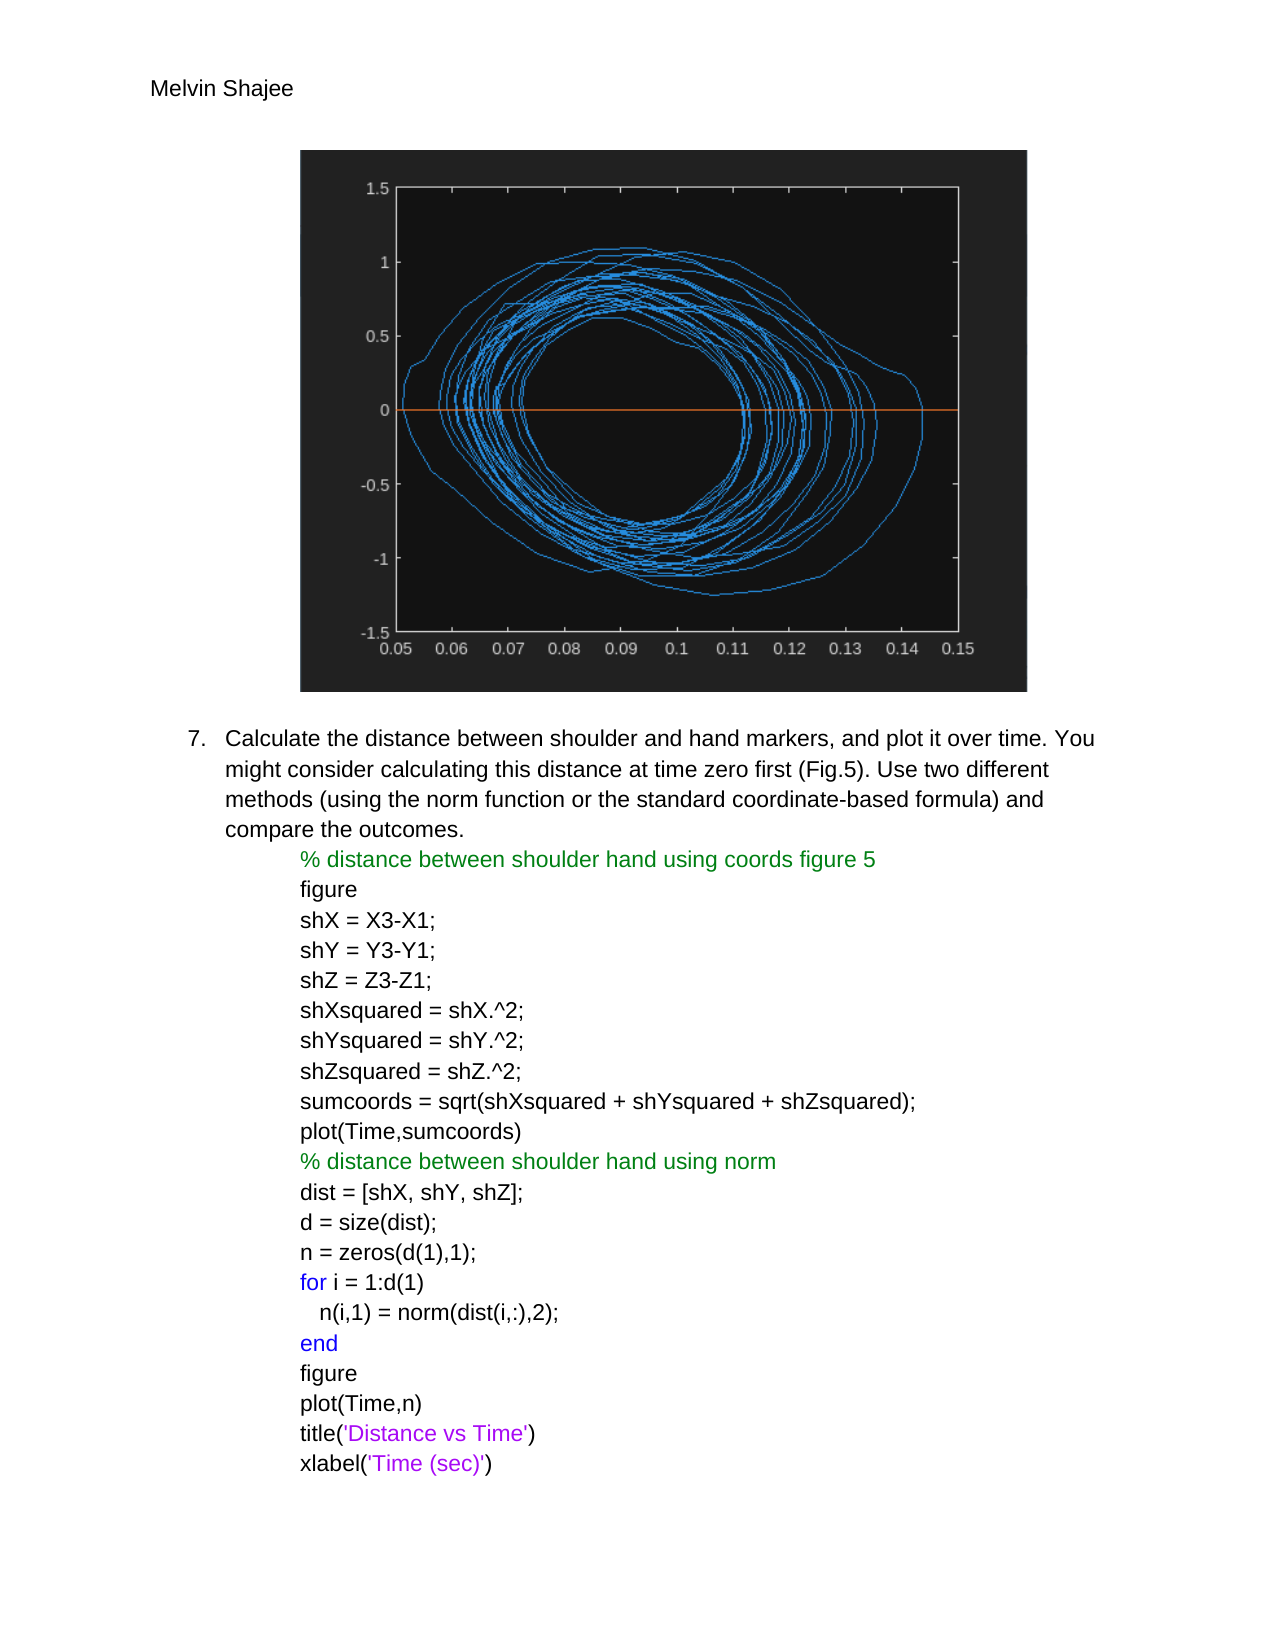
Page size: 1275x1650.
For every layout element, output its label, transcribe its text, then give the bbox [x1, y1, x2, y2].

text % distance between shoulder hand using coords figure 5 [300, 846, 1125, 872]
text d = size(dist); [300, 1209, 1125, 1235]
text dist = [shX, shY, shZ]; [300, 1178, 1125, 1205]
text shZsquared = shZ.^2; [300, 1058, 1125, 1084]
text shY = Y3-Y1; [300, 937, 1125, 963]
text shX = X3-X1; [300, 907, 1125, 933]
text end [300, 1329, 1125, 1356]
text for i = 1:d(1) [300, 1269, 1125, 1295]
text title('Distance vs Time') [300, 1420, 1125, 1446]
text shXsquared = shX.^2; [300, 997, 1125, 1023]
text shYsquared = shY.^2; [300, 1027, 1125, 1054]
text shZ = Z3-Z1; [300, 967, 1125, 993]
text plot(Time,sumcoords) [300, 1118, 1125, 1144]
text sumcoords = sqrt(shXsquared + shYsquared + shZsquared); [300, 1088, 1125, 1114]
text figure [300, 1360, 1125, 1386]
text figure [300, 876, 1125, 903]
text n(i,1) = norm(dist(i,:),2); [300, 1299, 1125, 1326]
text n = zeros(d(1),1); [300, 1239, 1125, 1265]
text % distance between shoulder hand using norm [300, 1148, 1125, 1174]
list Calculate the distance between shoulder and hand markers, and plot it over time. You might consider calculating this distance at time zero first (Fig.5). Use two different methods (using the norm function or the standard coordinate-based formula) and compare the outcomes. [187, 725, 1125, 842]
text xlabel('Time (sec)') [300, 1450, 1125, 1477]
picture [300, 150, 1028, 692]
text plot(Time,n) [300, 1390, 1125, 1416]
